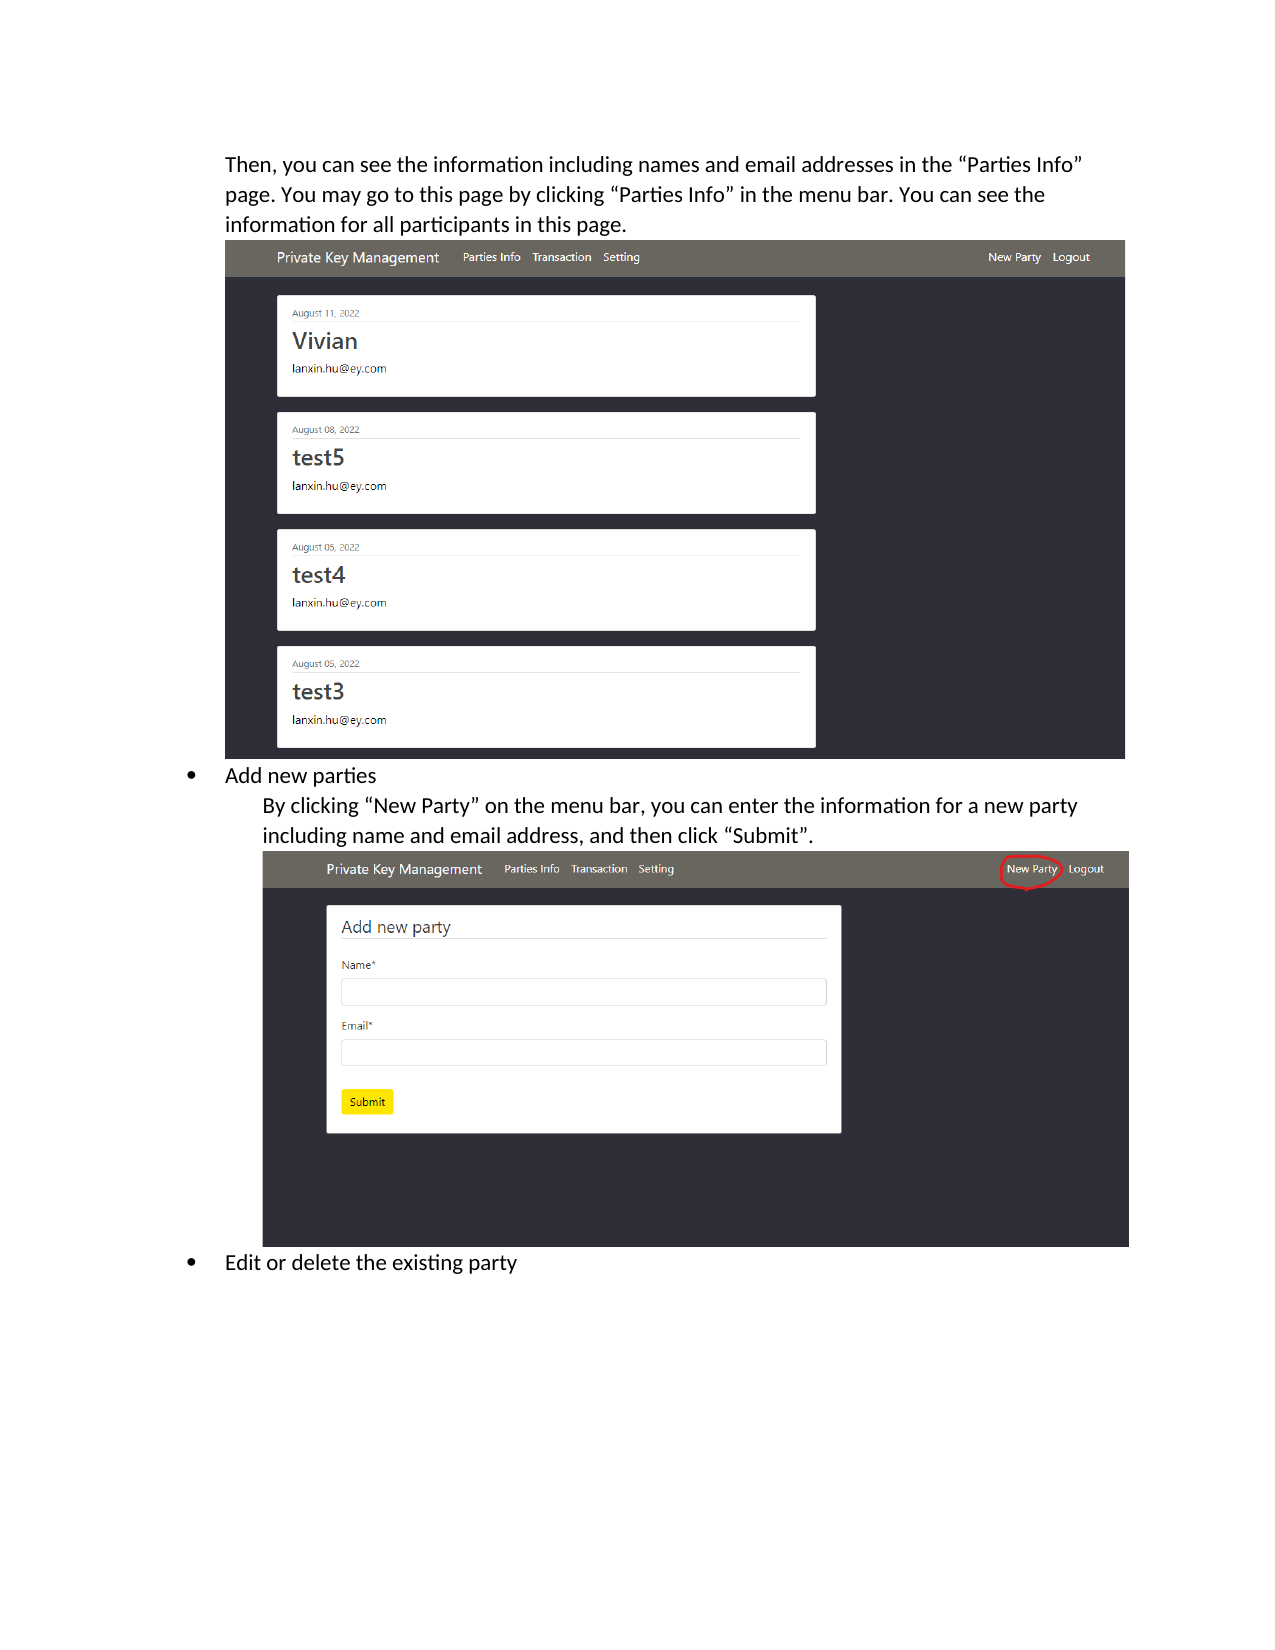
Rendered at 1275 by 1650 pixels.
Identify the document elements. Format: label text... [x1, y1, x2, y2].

list Add new parties [187, 761, 1125, 789]
list Edit or delete the existing party [187, 1248, 1125, 1277]
list Then, you can see the information including names and email addresses in the “Parties Info” page. You may go to this page by clicking “Parties Info” in the menu bar. You can see the information for all participants in this page. [225, 150, 1125, 238]
picture [225, 240, 1125, 759]
list By clicking “New Party” on the menu bar, you can enter the information for a new party including name and email address, and then click “Submit”. [262, 791, 1125, 849]
picture [262, 851, 1129, 1247]
